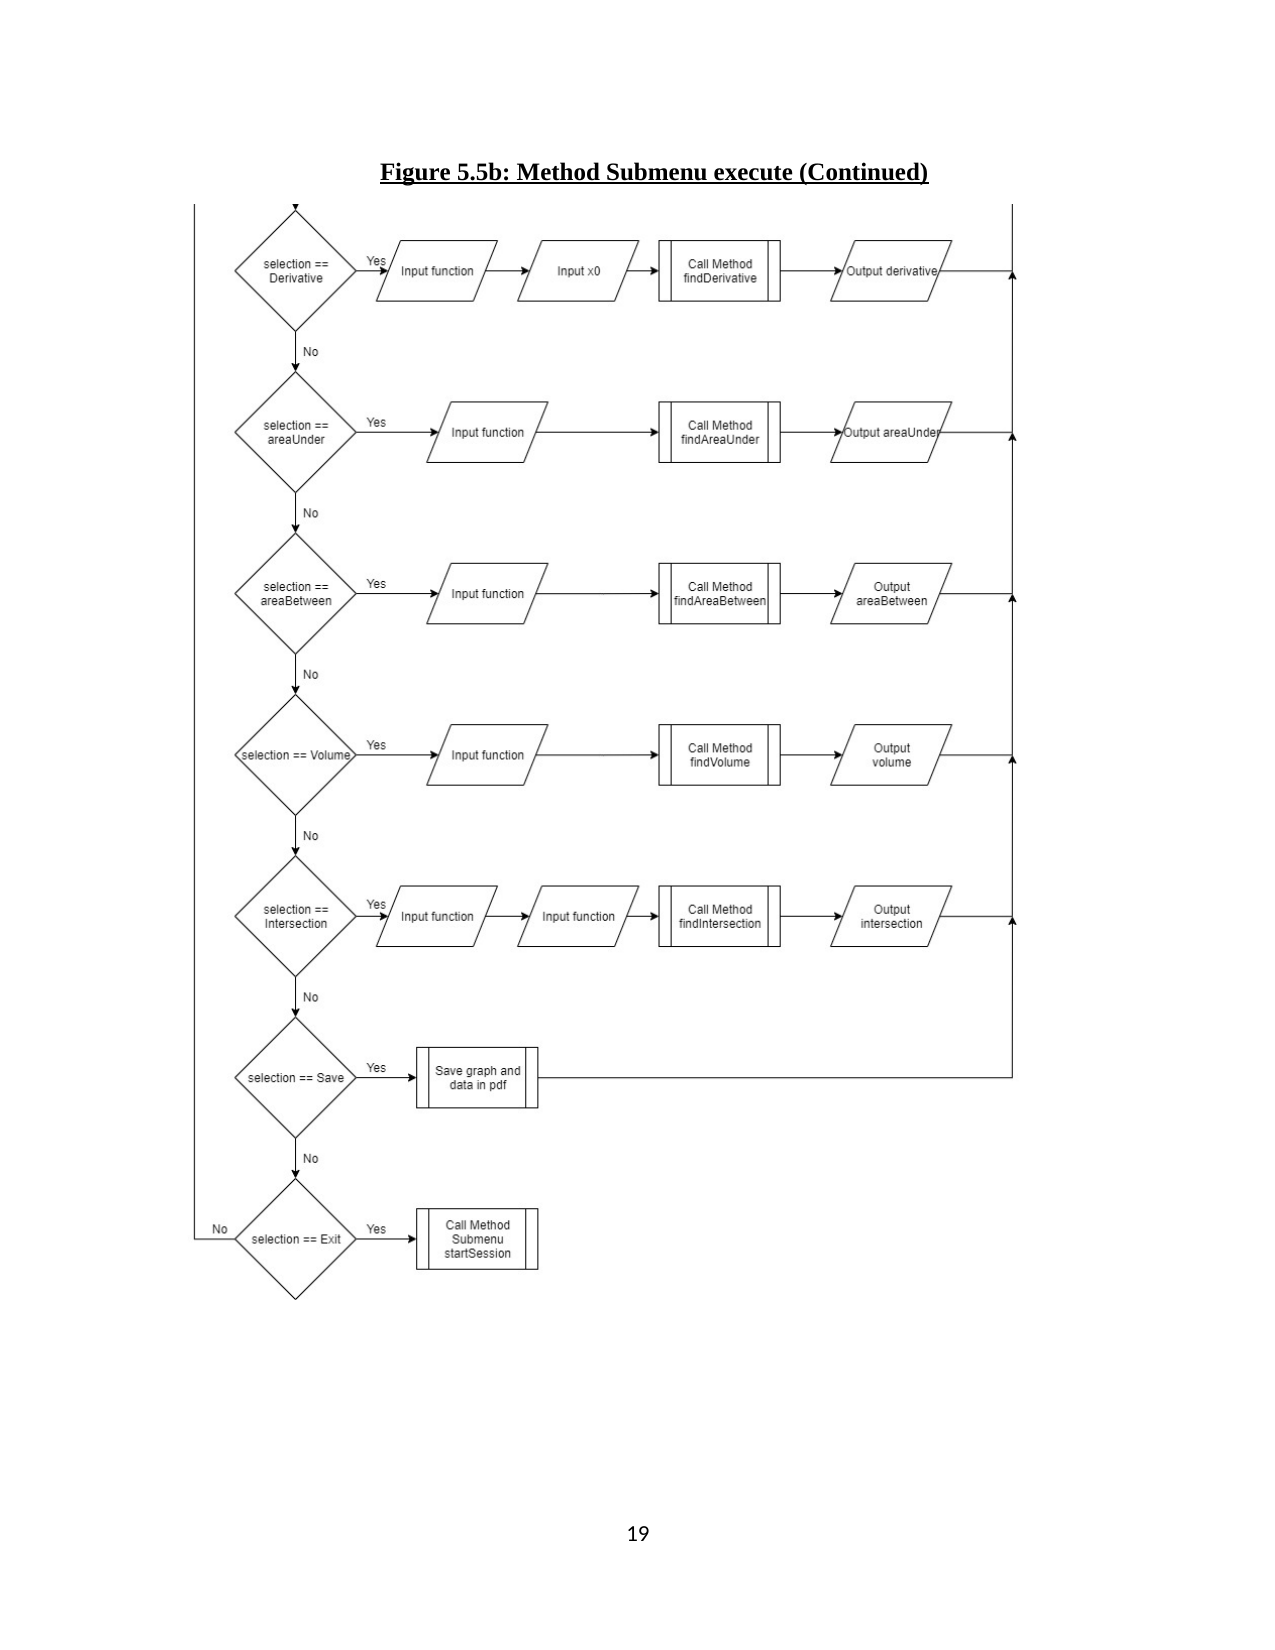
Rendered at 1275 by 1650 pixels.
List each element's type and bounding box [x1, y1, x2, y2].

picture [187, 204, 1021, 1300]
